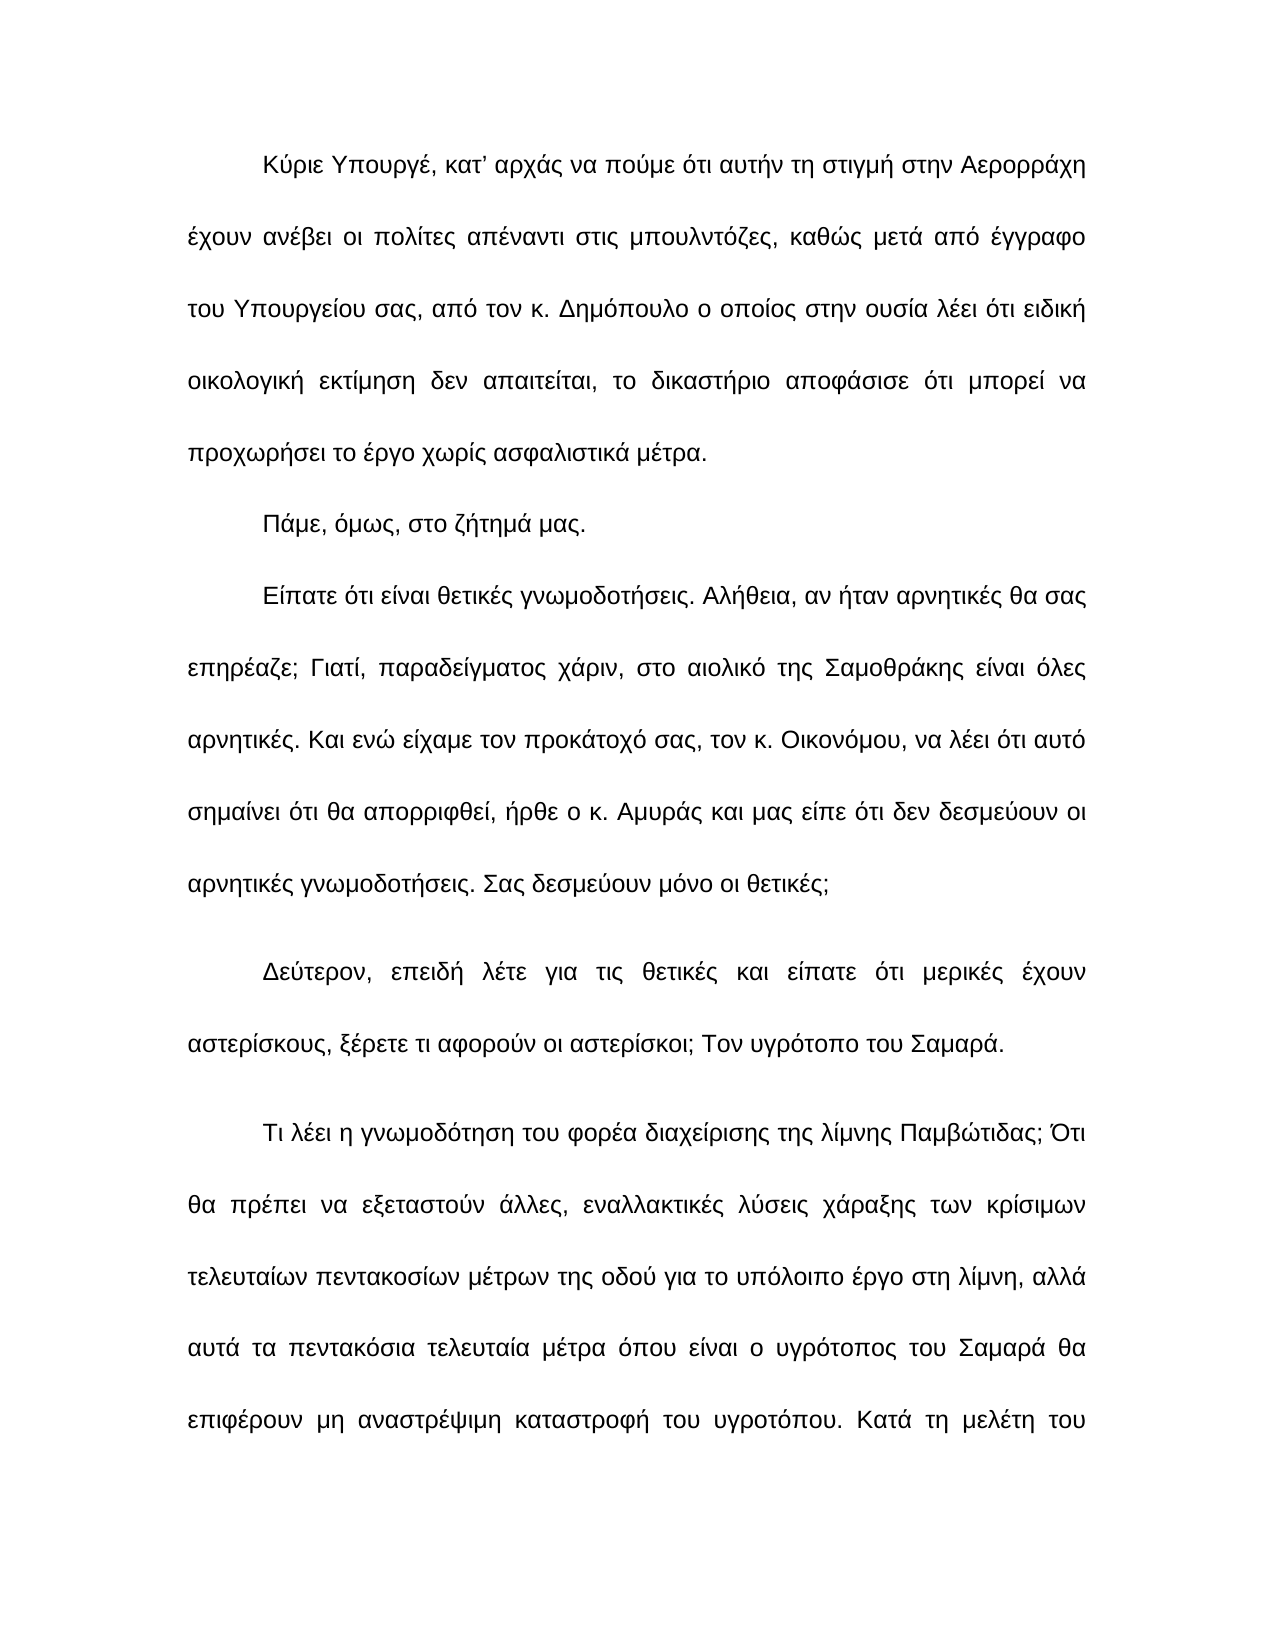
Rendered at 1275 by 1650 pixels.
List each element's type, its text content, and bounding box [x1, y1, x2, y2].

text Κύριε Υπουργέ, κατ’ αρχάς να πούμε ότι αυτήν τη στιγμή στην Αερορράχη έχουν ανέβει οι πολίτες απέναντι στις μπουλντόζες, καθώς μετά από έγγραφο του Υπουργείου σας, από τον κ. Δημόπουλο ο οποίος στην ουσία λέει ότι ειδική οικολογική εκτίμηση δεν απαιτείται, το δικαστήριο αποφάσισε ότι μπορεί να προχωρήσει το έργο χωρίς ασφαλιστικά μέτρα. [187, 150, 1087, 466]
text Είπατε ότι είναι θετικές γνωμοδοτήσεις. Αλήθεια, αν ήταν αρνητικές θα σας επηρέαζε; Γιατί, παραδείγματος χάριν, στο αιολικό της Σαμοθράκης είναι όλες αρνητικές. Και ενώ είχαμε τον προκάτοχό σας, τον κ. Οικονόμου, να λέει ότι αυτό σημαίνει ότι θα απορριφθεί, ήρθε ο κ. Αμυράς και μας είπε ότι δεν δεσμεύουν οι αρνητικές γνωμοδοτήσεις. Σας δεσμεύουν μόνο οι θετικές; [187, 581, 1087, 897]
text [187, 1118, 1087, 1434]
text Δεύτερον, επειδή λέτε για τις θετικές και είπατε ότι μερικές έχουν αστερίσκους, ξέρετε τι αφορούν οι αστερίσκοι; Τον υγρότοπο του Σαμαρά. [187, 957, 1087, 1058]
text Πάμε, όμως, στο ζήτημά μας. [187, 509, 1087, 538]
